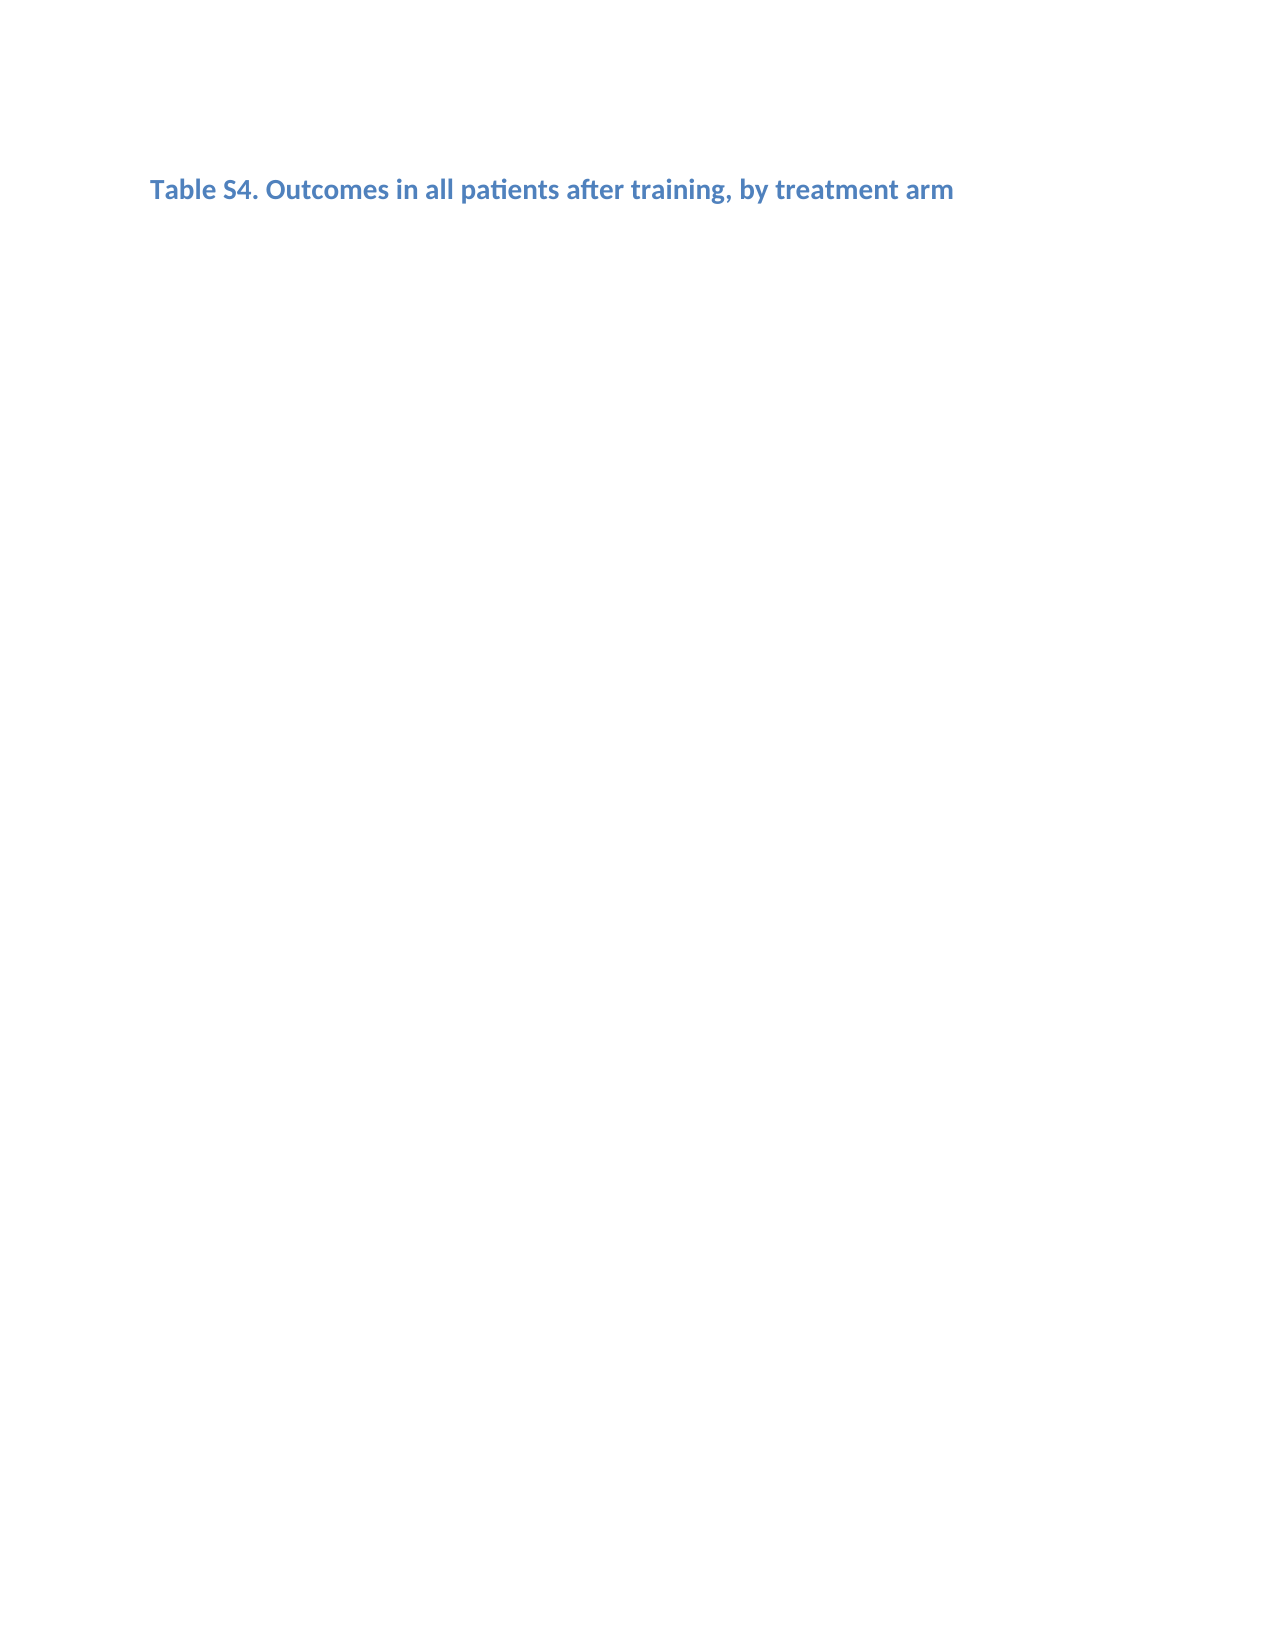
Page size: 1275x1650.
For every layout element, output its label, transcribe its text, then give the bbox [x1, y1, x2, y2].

subtitle Table S4. Outcomes in all patients after training, by treatment arm [150, 171, 1125, 206]
